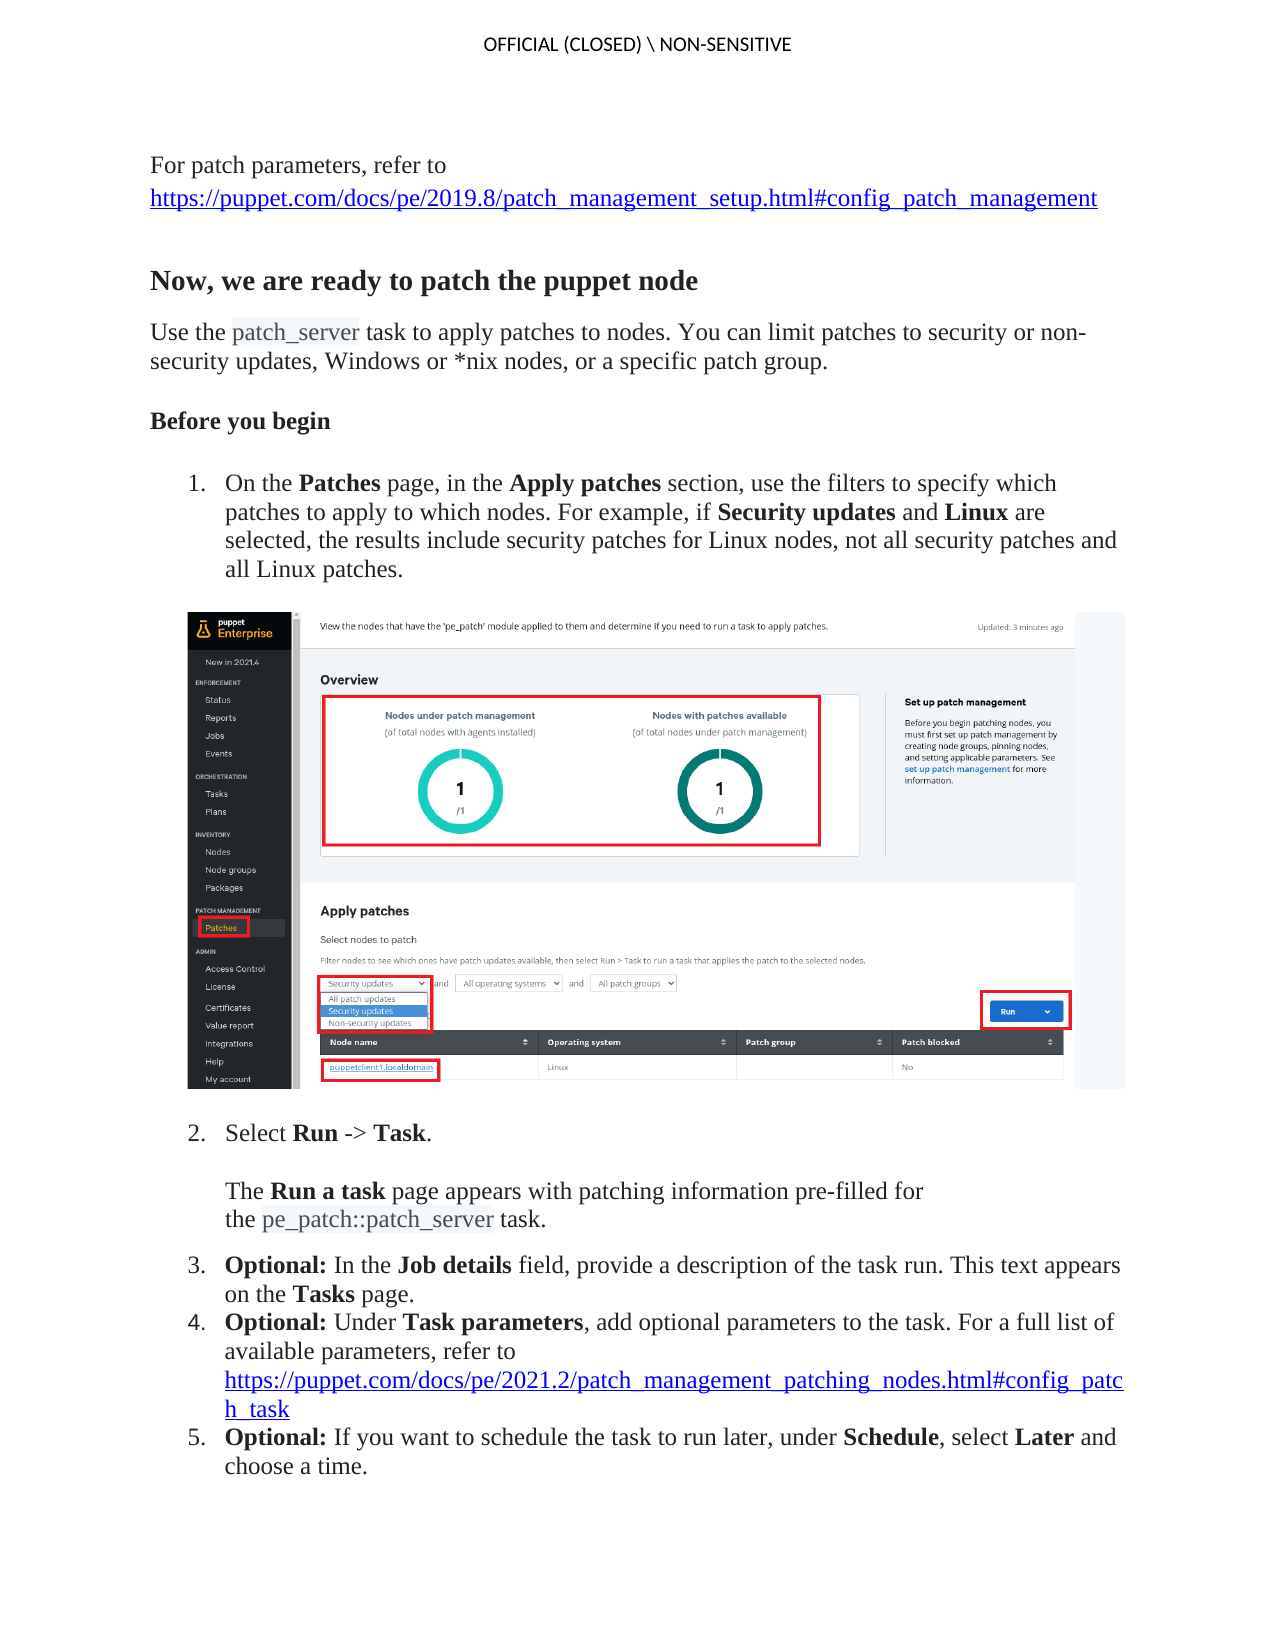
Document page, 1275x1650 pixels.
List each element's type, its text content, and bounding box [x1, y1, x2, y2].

text Before you begin [150, 406, 1125, 434]
list Select Run -> Task. [187, 1118, 1125, 1147]
list Optional: Under Task parameters, add optional parameters to the task. For a full list of available parameters, refer to https://puppet.com/docs/pe/2021.2/patch_management_patching_nodes.html#config_patch_task [187, 1307, 1125, 1422]
list Optional: In the Job details field, provide a description of the task run. This text appears on the Tasks page. [187, 1250, 1125, 1307]
text The Run a task page appears with patching information pre-filled for the pe_patch::patch_server task. [225, 1176, 1125, 1233]
picture [187, 612, 1075, 1089]
subtitle Now, we are ready to patch the puppet node [150, 263, 1125, 296]
list On the Patches page, in the Apply patches section, use the filters to specify which patches to apply to which nodes. For example, if Security updates and Linux are selected, the results include security patches for Linux nodes, not all security patches and all Linux patches. [187, 468, 1125, 583]
list Optional: If you want to schedule the task to run later, under Schedule, select Later and choose a time. [187, 1422, 1125, 1480]
text For patch parameters, refer to https://puppet.com/docs/pe/2019.8/patch_management_setup.html#config_patch_management [150, 150, 1125, 212]
text Use the patch_server task to apply patches to nodes. You can limit patches to security or non-security updates, Windows or *nix nodes, or a specific patch group. [150, 317, 1125, 374]
